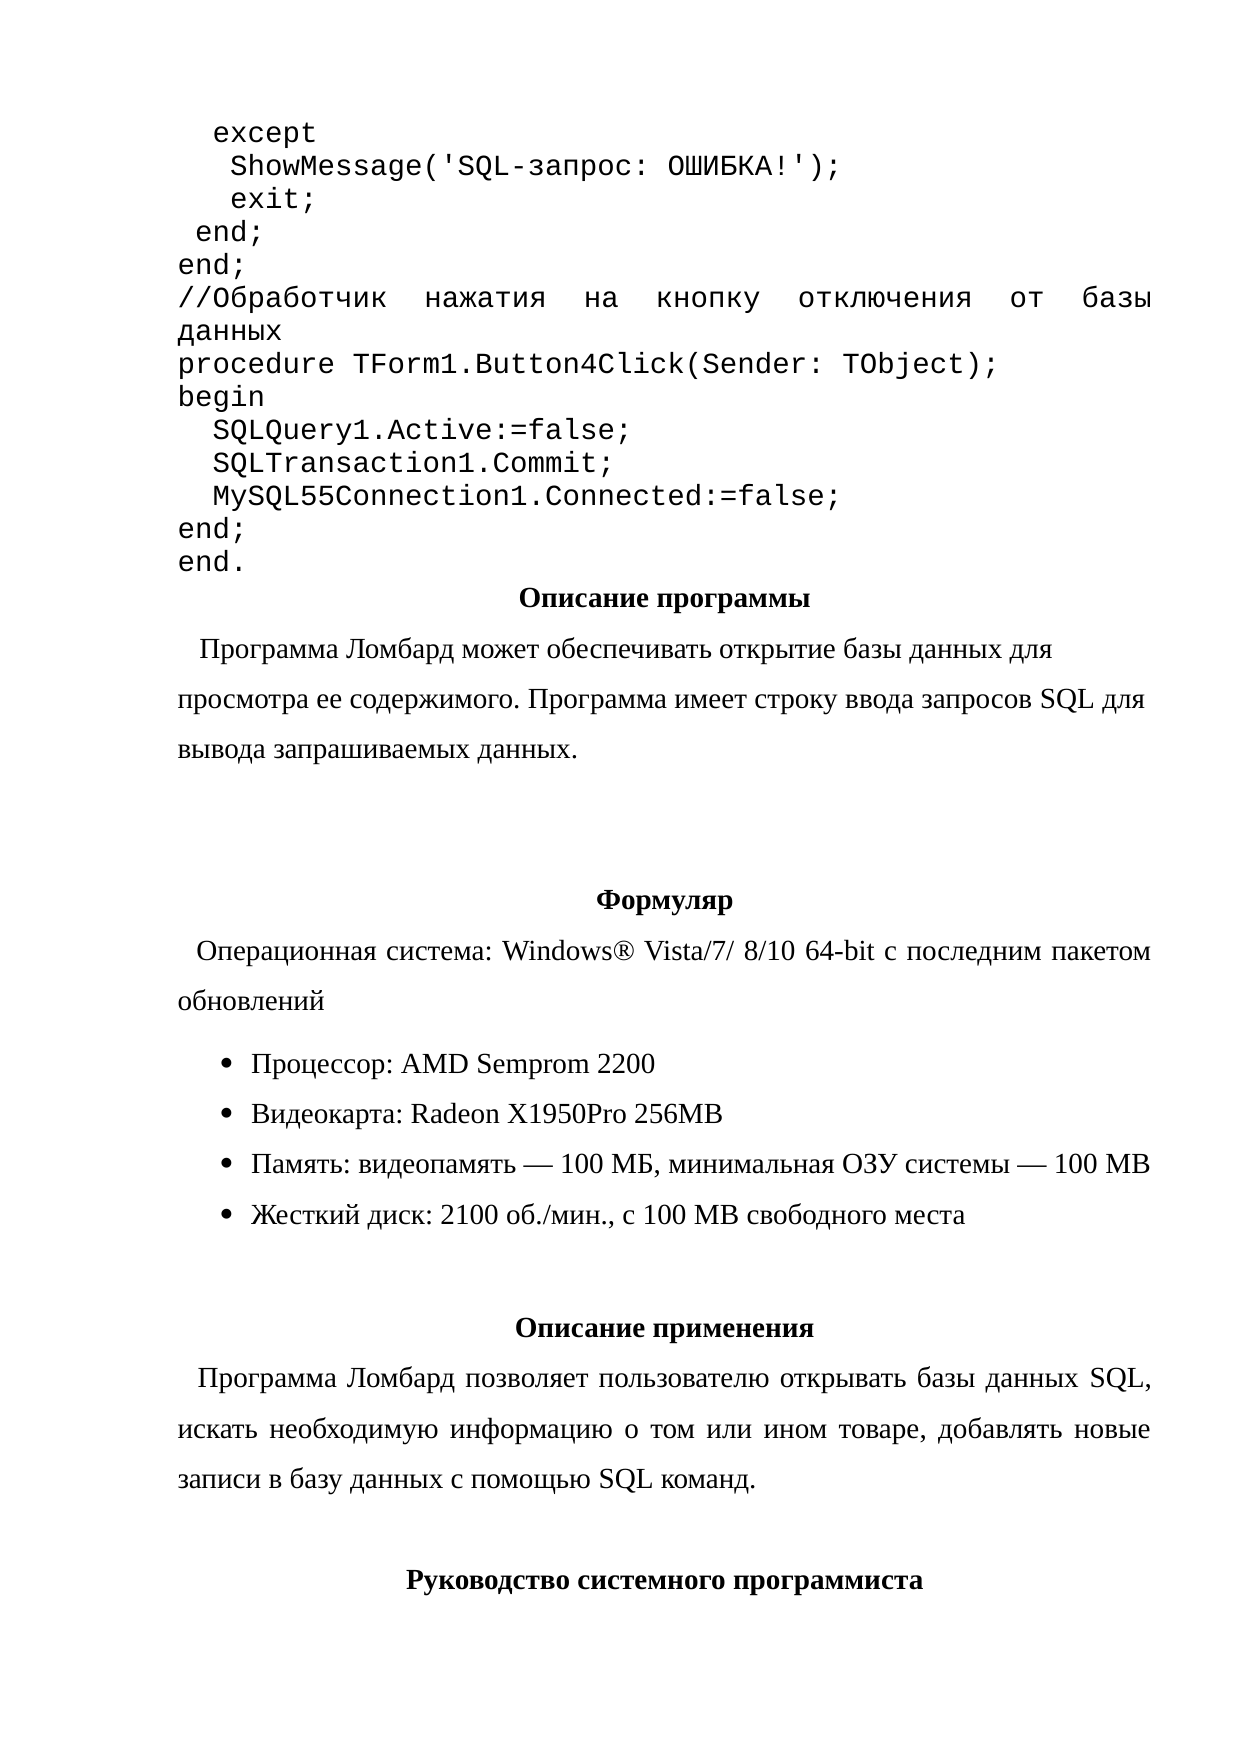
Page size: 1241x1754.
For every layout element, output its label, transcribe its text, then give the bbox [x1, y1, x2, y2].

text Описание применения [177, 1310, 1152, 1344]
text Формуляр [177, 882, 1152, 916]
text ShowMessage('SQL-запрос: ОШИБКА!'); [177, 151, 1152, 184]
list Процессор: AMD Semprom 2200 [221, 1046, 1152, 1079]
text SQLQuery1.Active:=false; [177, 415, 1152, 448]
text Описание программы [177, 580, 1152, 614]
text Программа Ломбард позволяет пользователю открывать базы данных SQL, искать необходимую информацию о том или ином товаре, добавлять новые записи в базу данных с помощью SQL команд. [177, 1361, 1152, 1495]
text procedure TForm1.Button4Click(Sender: TObject); [177, 349, 1152, 382]
text Программа Ломбард может обеспечивать открытие базы данных для просмотра ее содержимого. Программа имеет строку ввода запросов SQL для вывода запрашиваемых данных. [177, 631, 1152, 765]
text Руководство системного программиста [177, 1562, 1152, 1595]
list Память: видеопамять — 100 МБ, минимальная ОЗУ системы — 100 MB [221, 1147, 1152, 1180]
text end; [177, 217, 1152, 250]
text begin [177, 382, 1152, 415]
list Жесткий диск: 2100 об./мин., с 100 MB свободного места [221, 1197, 1152, 1231]
text //Обработчик нажатия на кнопку отключения от базы данных [177, 283, 1152, 349]
text end; [177, 514, 1152, 547]
text exit; [177, 184, 1152, 217]
text Операционная система: Windows® Vista/7/ 8/10 64-bit с последним пакетом обновлений [177, 933, 1152, 1016]
text MySQL55Connection1.Connected:=false; [177, 481, 1152, 514]
list Видеокарта: Radeon X1950Pro 256MB [221, 1096, 1152, 1130]
text end. [177, 547, 1152, 580]
text except [177, 118, 1152, 151]
text SQLTransaction1.Commit; [177, 448, 1152, 481]
text end; [177, 250, 1152, 283]
